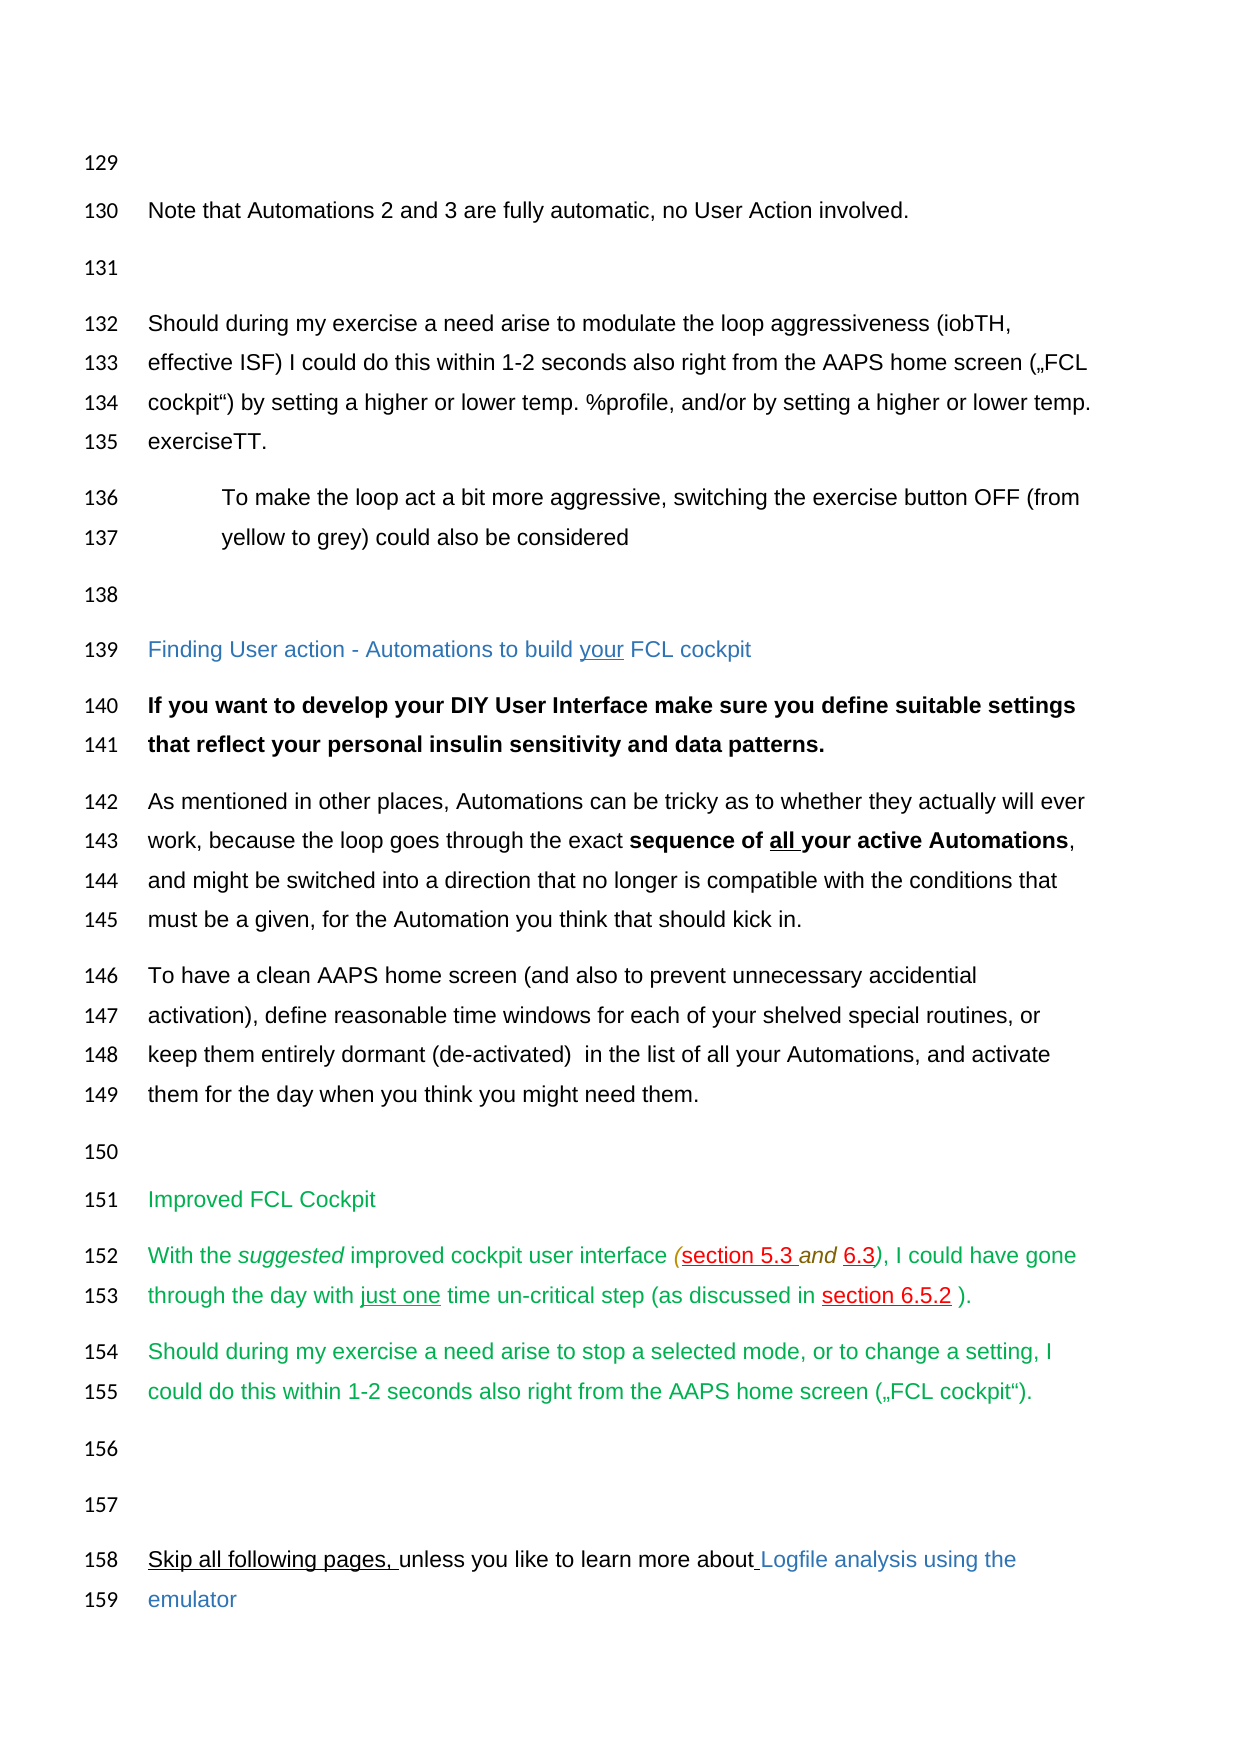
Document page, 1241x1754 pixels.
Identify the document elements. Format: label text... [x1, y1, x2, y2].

text Should during my exercise a need arise to stop a selected mode, or to change a setting, I could do this within 1-2 seconds also right from the AAPS home screen („FCL cockpit“). [148, 1338, 1093, 1404]
text Should during my exercise a need arise to modulate the loop aggressiveness (iobTH, effective ISF) I could do this within 1-2 seconds also right from the AAPS home screen („FCL cockpit“) by setting a higher or lower temp. %profile, and/or by setting a higher or lower temp. exerciseTT. [148, 309, 1093, 454]
text Finding User action - Automations to build your FCL cockpit [148, 636, 1093, 662]
text With the suggested improved cockpit user interface (section 5.3 and 6.3), I could have gone through the day with just one time un-critical step (as discussed in section 6.5.2 ). [148, 1242, 1093, 1308]
text If you want to develop your DIY User Interface make sure you define suitable settings that reflect your personal insulin sensitivity and data patterns. [148, 692, 1093, 758]
text Improved FCL Cockpit [148, 1186, 1093, 1213]
text To make the loop act a bit more aggressive, switching the exercise button OFF (from yellow to grey) could also be considered [221, 484, 1093, 550]
text As mentioned in other places, Automations can be tricky as to whether they actually will ever work, because the loop goes through the exact sequence of all your active Automations, and might be switched into a direction that no longer is compatible with the conditions that must be a given, for the Automation you think that should kick in. [148, 788, 1093, 932]
text To have a clean AAPS home screen (and also to prevent unnecessary accidential activation), define reasonable time windows for each of your shelved special routines, or keep them entirely dormant (de-activated) in the list of all your Automations, and activate them for the day when you think you might need them. [148, 962, 1093, 1107]
text Note that Automations 2 and 3 are fully automatic, no User Action involved. [148, 197, 1093, 223]
text Skip all following pages, unless you like to learn more about Logfile analysis using the emulator [148, 1546, 1093, 1612]
